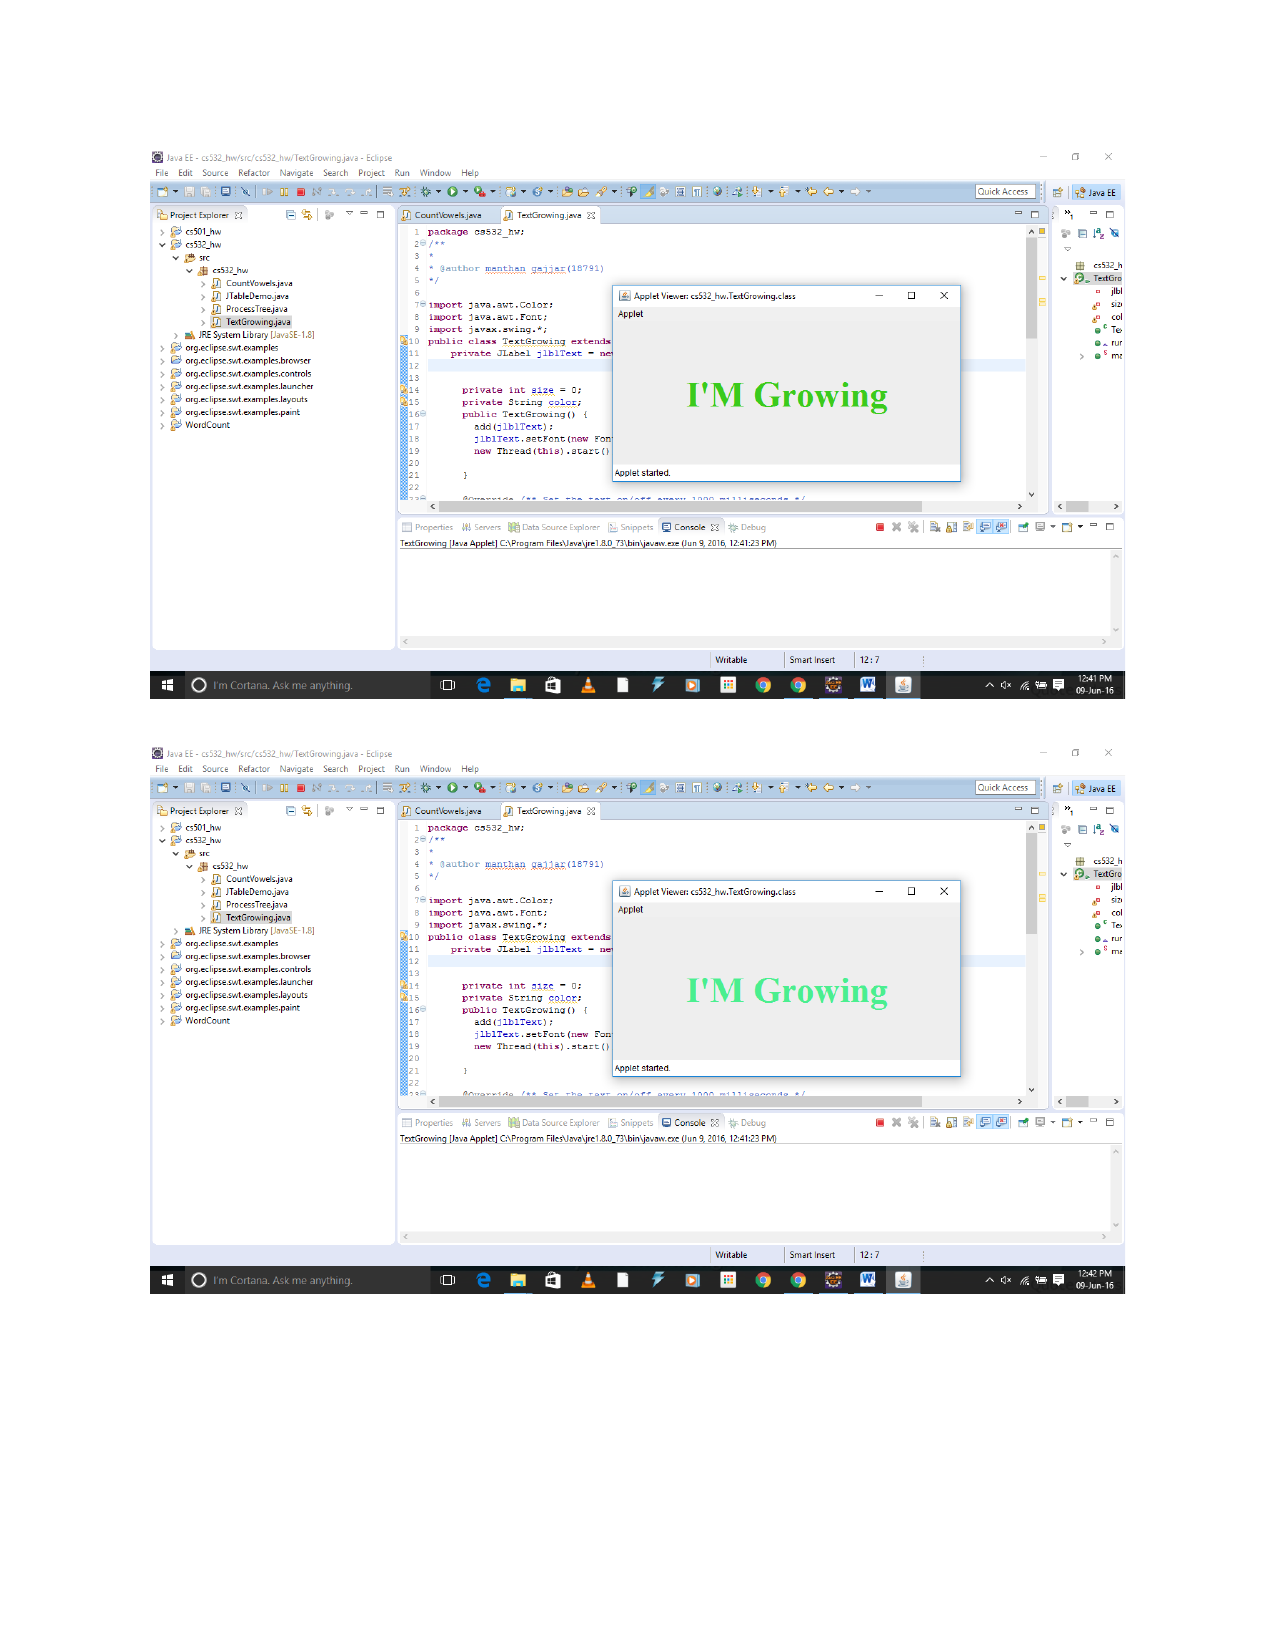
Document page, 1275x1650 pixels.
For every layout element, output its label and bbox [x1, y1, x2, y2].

picture [150, 150, 1125, 699]
picture [150, 745, 1125, 1294]
